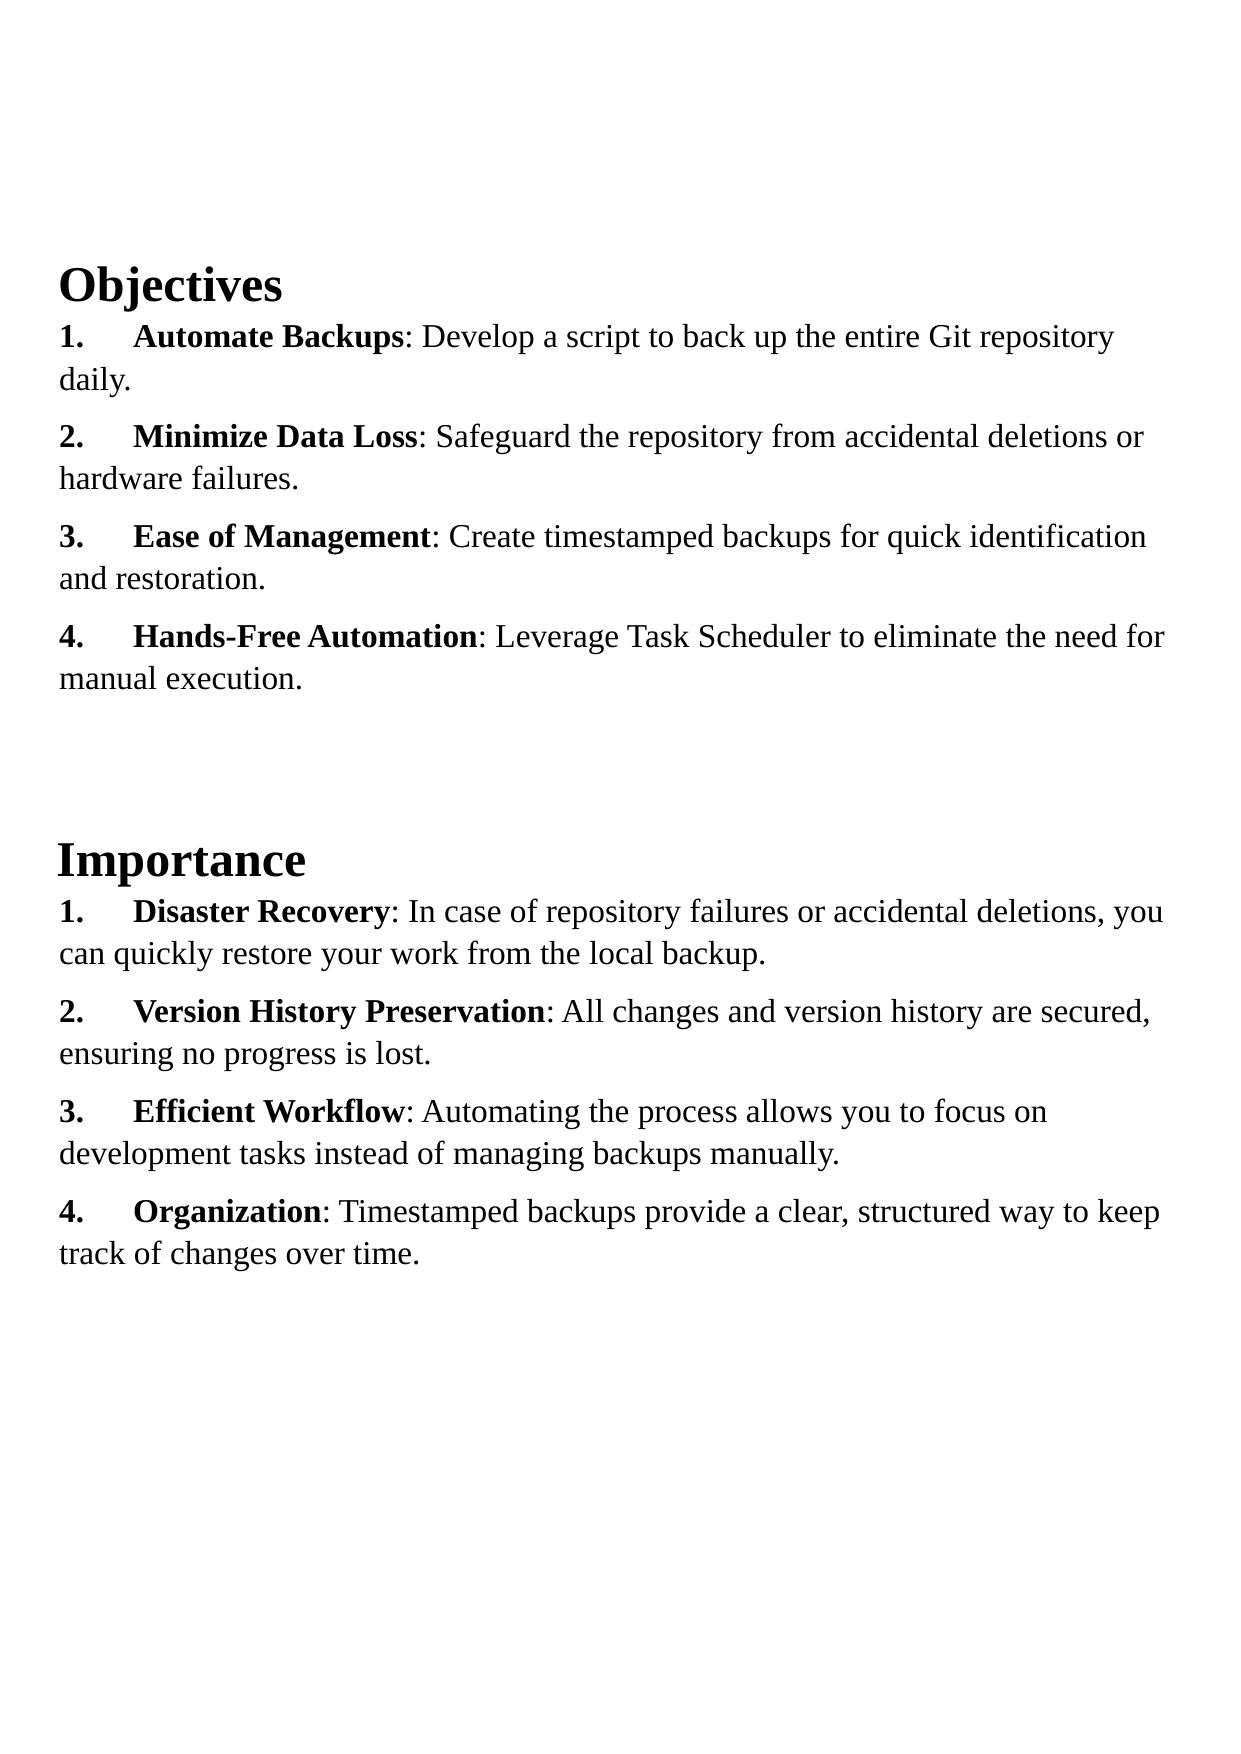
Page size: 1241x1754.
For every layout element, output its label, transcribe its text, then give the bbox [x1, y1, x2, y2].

subtitle Importance [56, 829, 626, 887]
list Minimize Data Loss: Safeguard the repository from accidental deletions or hardware failures. [59, 417, 1181, 497]
list Hands-Free Automation: Leverage Task Scheduler to eliminate the need for manual execution. [59, 616, 1181, 697]
list Efficient Workflow: Automating the process allows you to focus on development tasks instead of managing backups manually. [59, 1091, 1181, 1172]
list Automate Backups: Develop a script to back up the entire Git repository daily. [59, 317, 1181, 397]
subtitle Objectives [58, 254, 626, 312]
list Organization: Timestamped backups provide a clear, structured way to keep track of changes over time. [59, 1191, 1181, 1271]
list Disaster Recovery: In case of repository failures or accidental deletions, you can quickly restore your work from the local backup. [59, 891, 1181, 972]
list Ease of Management: Create timestamped backups for quick identification and restoration. [59, 516, 1181, 597]
list Version History Preservation: All changes and version history are secured, ensuring no progress is lost. [59, 991, 1181, 1072]
